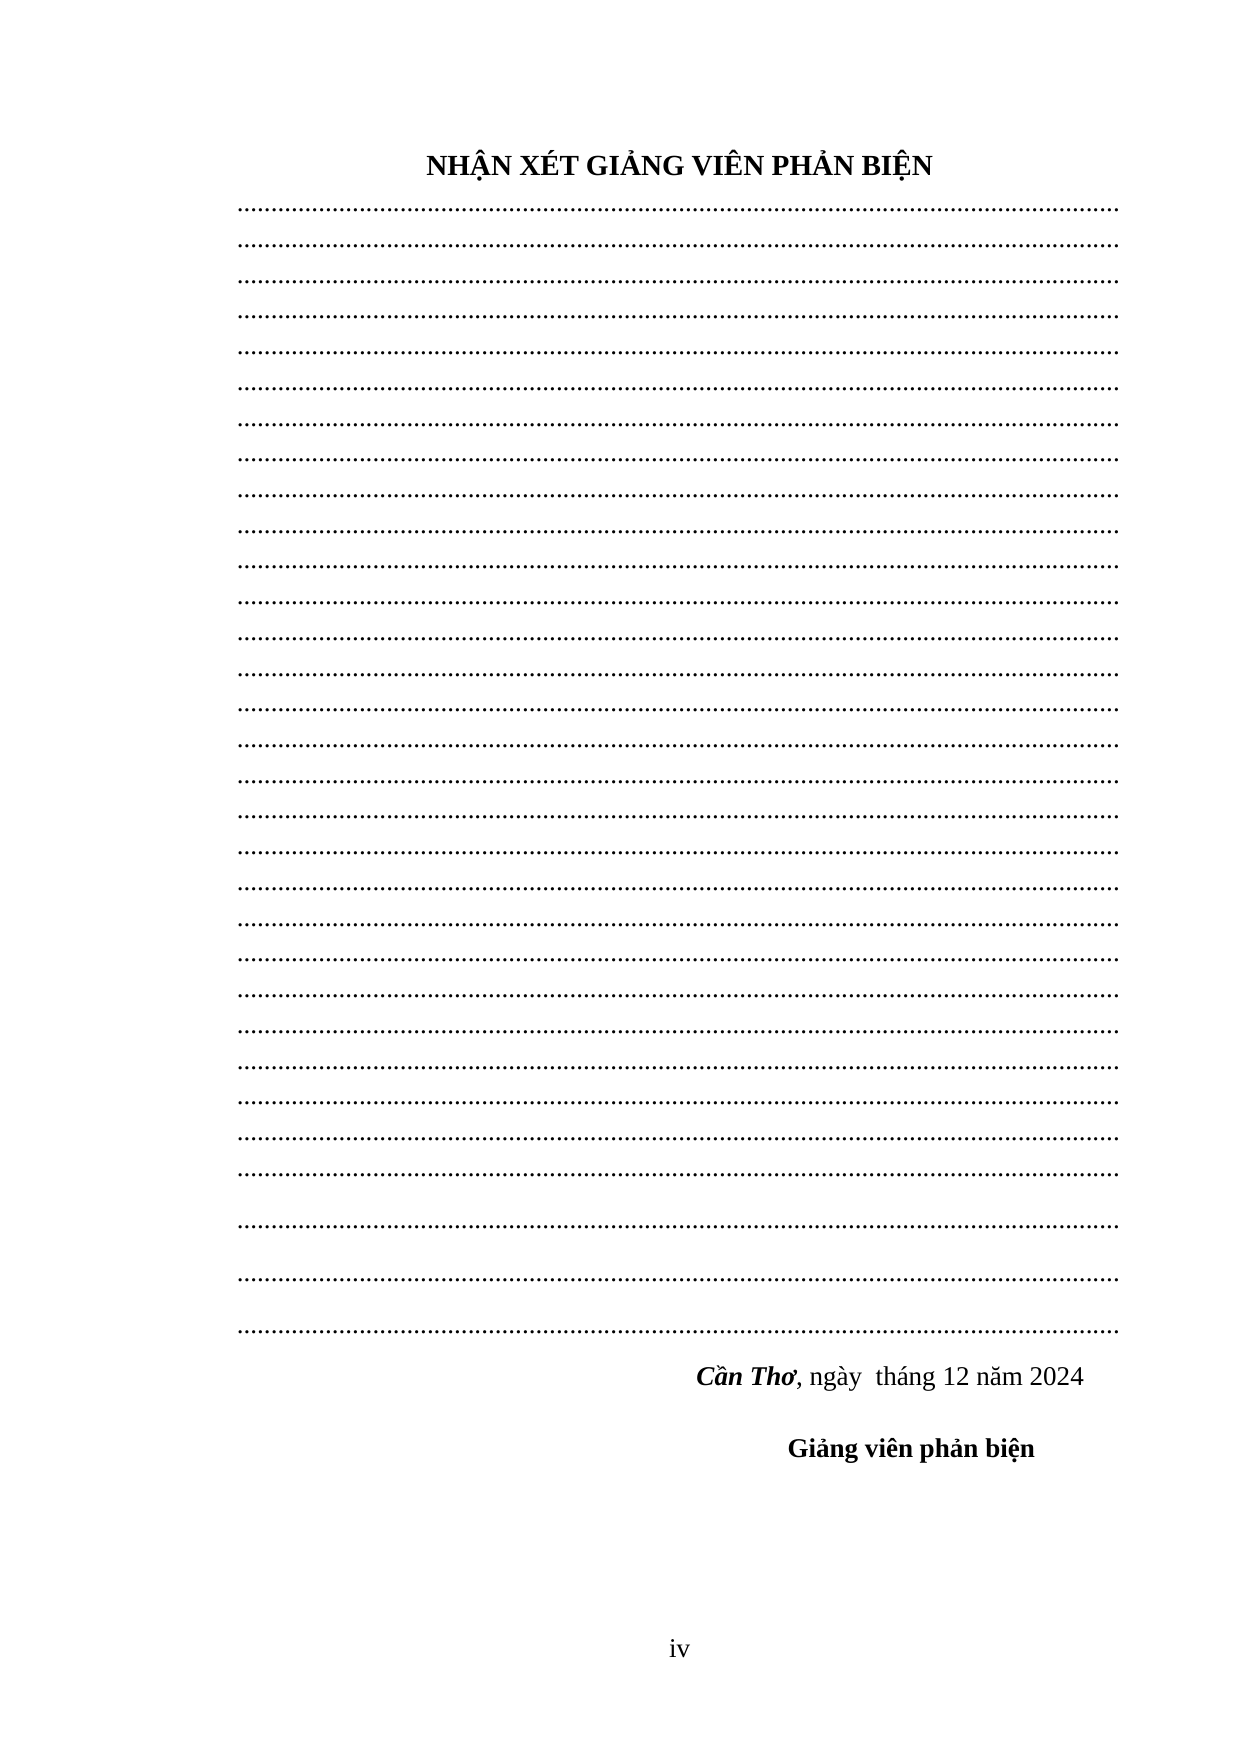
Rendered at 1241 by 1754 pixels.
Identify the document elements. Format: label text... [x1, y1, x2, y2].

text Giảng viên phản biện [787, 1432, 1122, 1463]
text Cần Thơ, ngày tháng 12 năm 2024 [274, 1361, 1122, 1392]
text NHẬN XÉT GIẢNG VIÊN PHẢN BIỆN [237, 148, 1122, 181]
